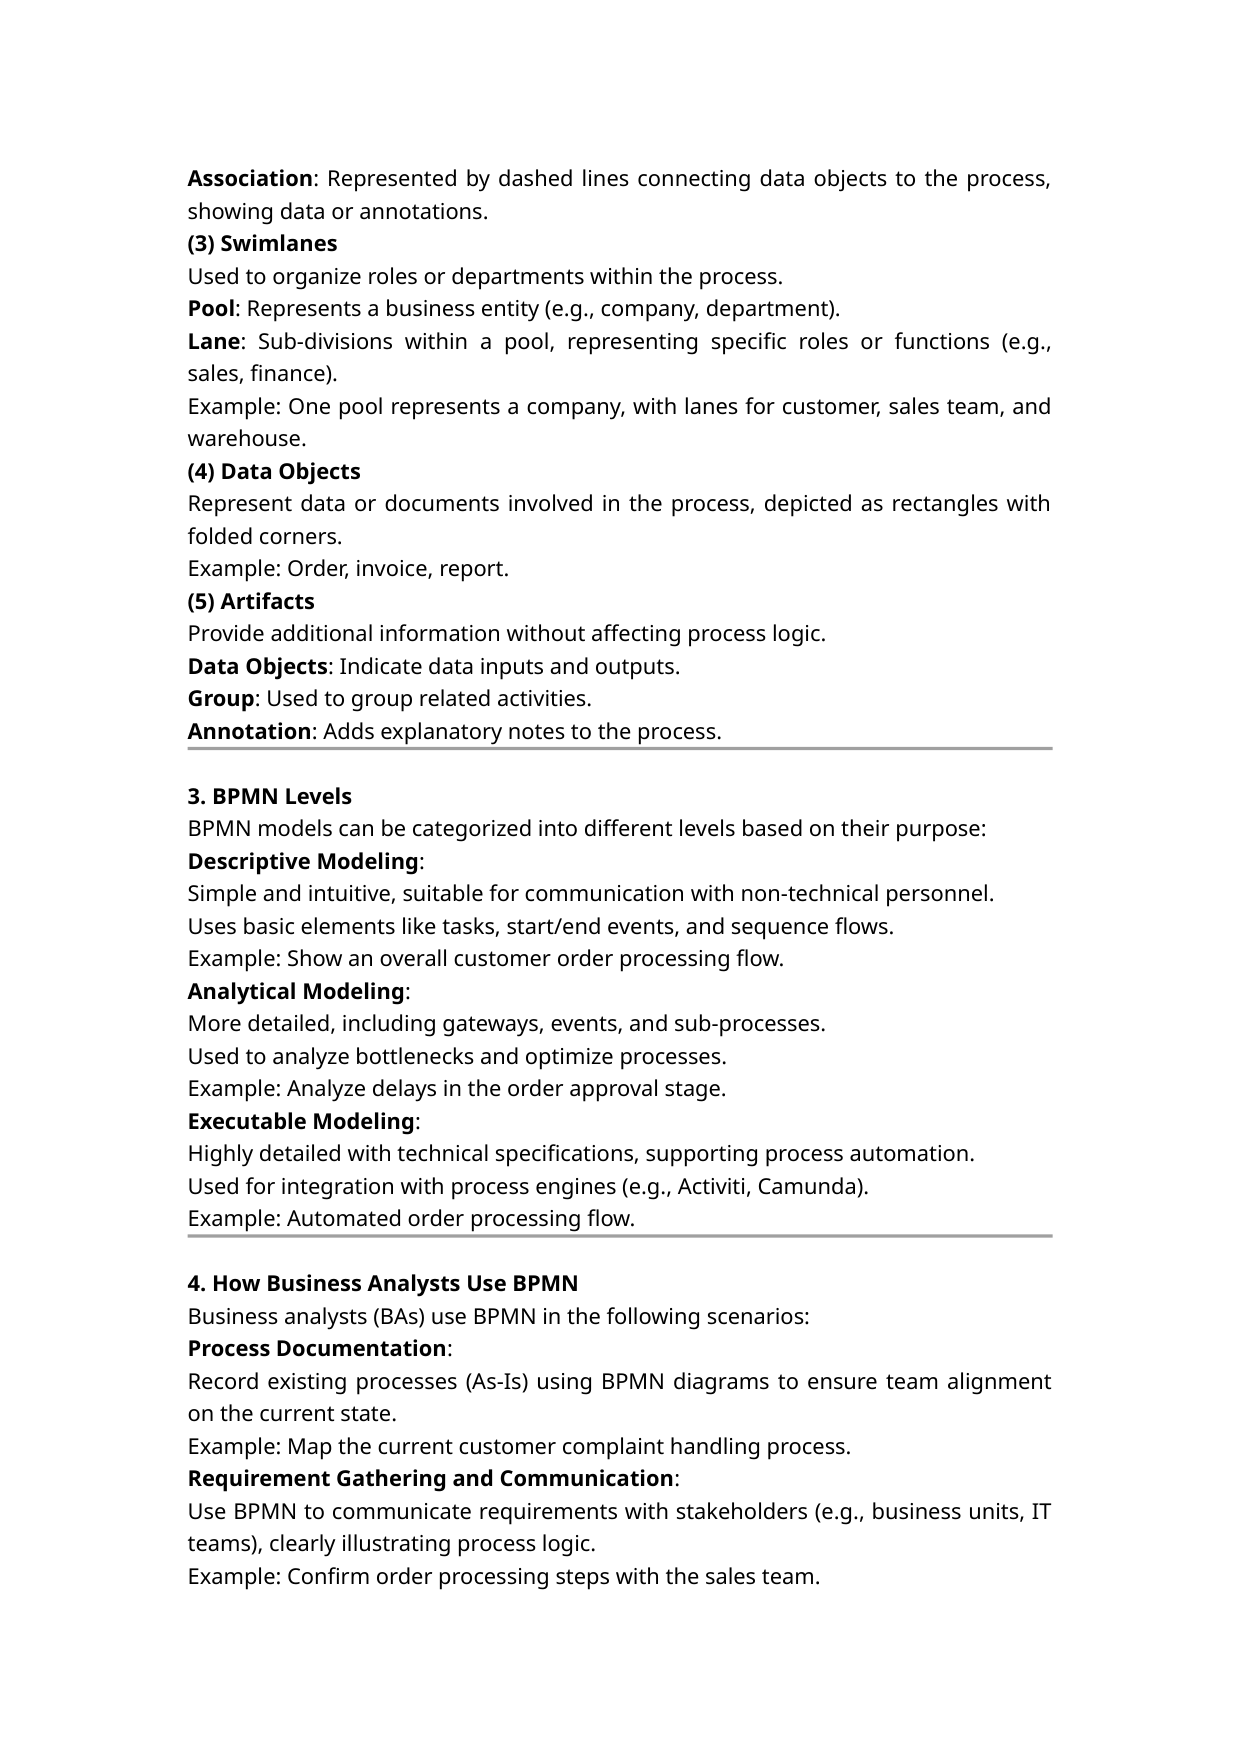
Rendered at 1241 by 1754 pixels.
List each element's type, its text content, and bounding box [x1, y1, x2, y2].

text Example: Show an overall customer order processing flow. [187, 942, 1053, 974]
text Example: Analyze delays in the order approval stage. [187, 1072, 1053, 1104]
text Data Objects: Indicate data inputs and outputs. [187, 649, 1053, 682]
text Example: Order, invoice, report. [187, 552, 1053, 584]
text Used to analyze bottlenecks and optimize processes. [187, 1039, 1053, 1072]
text Represent data or documents involved in the process, depicted as rectangles with folded corners. [187, 487, 1053, 552]
text Process Documentation: [187, 1332, 1053, 1364]
text Use BPMN to communicate requirements with stakeholders (e.g., business units, IT teams), clearly illustrating process logic. [187, 1494, 1053, 1559]
text Analytical Modeling: [187, 974, 1053, 1007]
text (5) Artifacts [187, 584, 1053, 617]
text Used for integration with process engines (e.g., Activiti, Camunda). [187, 1169, 1053, 1202]
text Lane: Sub-divisions within a pool, representing specific roles or functions (e.g., sales, finance). [187, 324, 1053, 389]
text 3. BPMN Levels [187, 779, 1053, 812]
text Record existing processes (As-Is) using BPMN diagrams to ensure team alignment on the current state. [187, 1364, 1053, 1429]
text BPMN models can be categorized into different levels based on their purpose: [187, 812, 1053, 844]
text Business analysts (BAs) use BPMN in the following scenarios: [187, 1299, 1053, 1332]
text Pool: Represents a business entity (e.g., company, department). [187, 292, 1053, 324]
text Provide additional information without affecting process logic. [187, 617, 1053, 649]
text Requirement Gathering and Communication: [187, 1462, 1053, 1494]
text Example: Map the current customer complaint handling process. [187, 1429, 1053, 1462]
text (3) Swimlanes [187, 227, 1053, 259]
text Descriptive Modeling: [187, 844, 1053, 877]
text Executable Modeling: [187, 1104, 1053, 1137]
text Example: Automated order processing flow. [187, 1202, 1053, 1234]
text Association: Represented by dashed lines connecting data objects to the process, showing data or annotations. [187, 162, 1053, 227]
text Example: One pool represents a company, with lanes for customer, sales team, and warehouse. [187, 389, 1053, 454]
text Group: Used to group related activities. [187, 682, 1053, 714]
text Uses basic elements like tasks, start/end events, and sequence flows. [187, 909, 1053, 942]
text Highly detailed with technical specifications, supporting process automation. [187, 1137, 1053, 1169]
text Example: Confirm order processing steps with the sales team. [187, 1559, 1053, 1592]
text (4) Data Objects [187, 454, 1053, 487]
text More detailed, including gateways, events, and sub-processes. [187, 1007, 1053, 1039]
text Annotation: Adds explanatory notes to the process. [187, 714, 1053, 746]
text 4. How Business Analysts Use BPMN [187, 1267, 1053, 1299]
text Used to organize roles or departments within the process. [187, 259, 1053, 292]
text Simple and intuitive, suitable for communication with non-technical personnel. [187, 877, 1053, 909]
